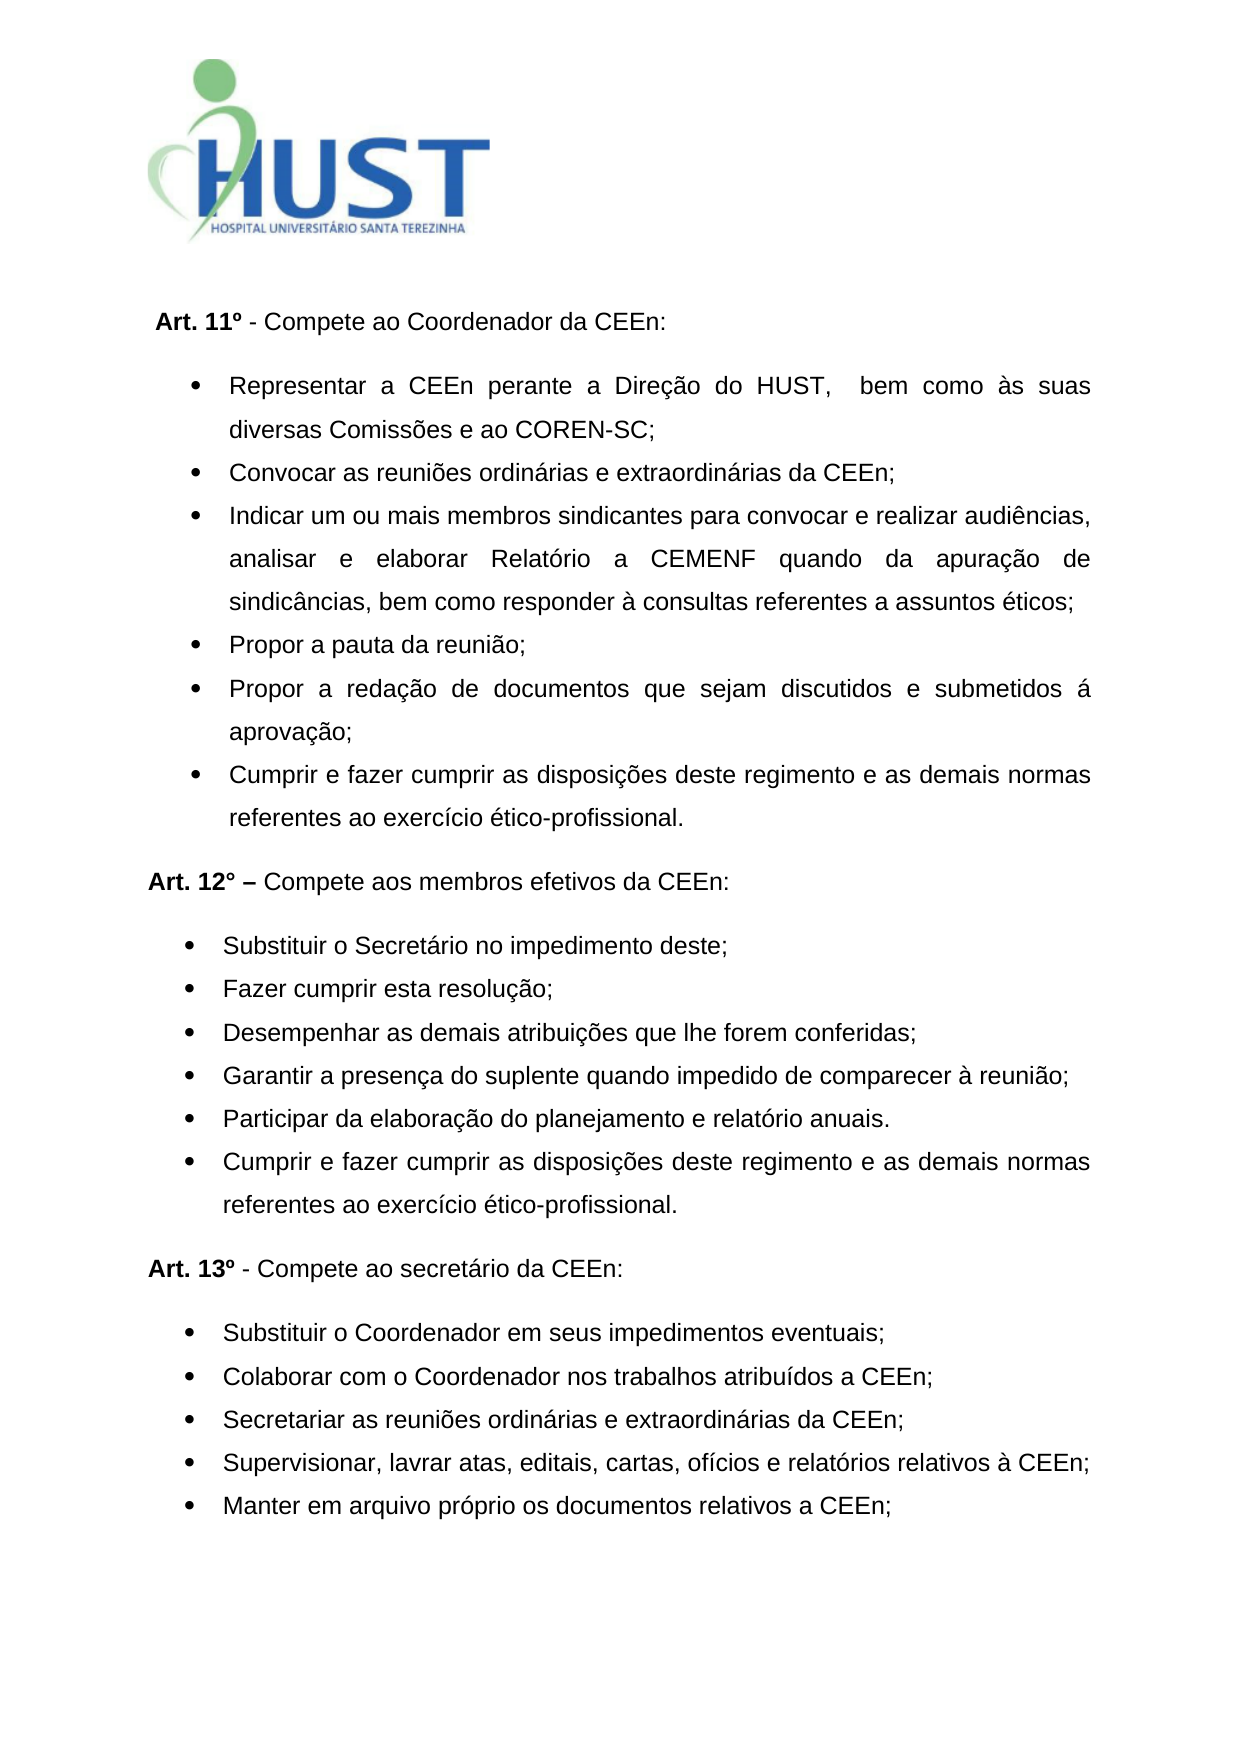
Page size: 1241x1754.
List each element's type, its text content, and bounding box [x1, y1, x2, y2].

picture [147, 59, 490, 244]
list Secretariar as reuniões ordinárias e extraordinárias da CEEn; [185, 1405, 1092, 1434]
text Art. 12° – Compete aos membros efetivos da CEEn: [148, 867, 1092, 896]
list Garantir a presença do suplente quando impedido de comparecer à reunião; [185, 1061, 1092, 1090]
list Representar a CEEn perante a Direção do HUST, bem como às suas diversas Comissões e ao COREN-SC; [191, 371, 1092, 443]
list Manter em arquivo próprio os documentos relativos a CEEn; [185, 1491, 1092, 1520]
list Supervisionar, lavrar atas, editais, cartas, ofícios e relatórios relativos à CEEn; [185, 1448, 1092, 1477]
list Substituir o Coordenador em seus impedimentos eventuais; [185, 1318, 1092, 1347]
list Convocar as reuniões ordinárias e extraordinárias da CEEn; [191, 458, 1092, 487]
list Cumprir e fazer cumprir as disposições deste regimento e as demais normas referentes ao exercício ético-profissional. [191, 760, 1092, 832]
text Art. 13º - Compete ao secretário da CEEn: [148, 1254, 1092, 1283]
text Art. 11º - Compete ao Coordenador da CEEn: [148, 307, 1092, 336]
list Propor a pauta da reunião; [191, 630, 1092, 659]
list Fazer cumprir esta resolução; [185, 974, 1092, 1003]
list Propor a redação de documentos que sejam discutidos e submetidos á aprovação; [191, 674, 1092, 746]
list Participar da elaboração do planejamento e relatório anuais. [185, 1104, 1092, 1133]
list Substituir o Secretário no impedimento deste; [185, 931, 1092, 960]
list Desempenhar as demais atribuições que lhe forem conferidas; [185, 1018, 1092, 1046]
list Colaborar com o Coordenador nos trabalhos atribuídos a CEEn; [185, 1362, 1092, 1391]
list Indicar um ou mais membros sindicantes para convocar e realizar audiências, analisar e elaborar Relatório a CEMENF quando da apuração de sindicâncias, bem como responder à consultas referentes a assuntos éticos; [191, 501, 1092, 616]
list Cumprir e fazer cumprir as disposições deste regimento e as demais normas referentes ao exercício ético-profissional. [185, 1147, 1092, 1219]
